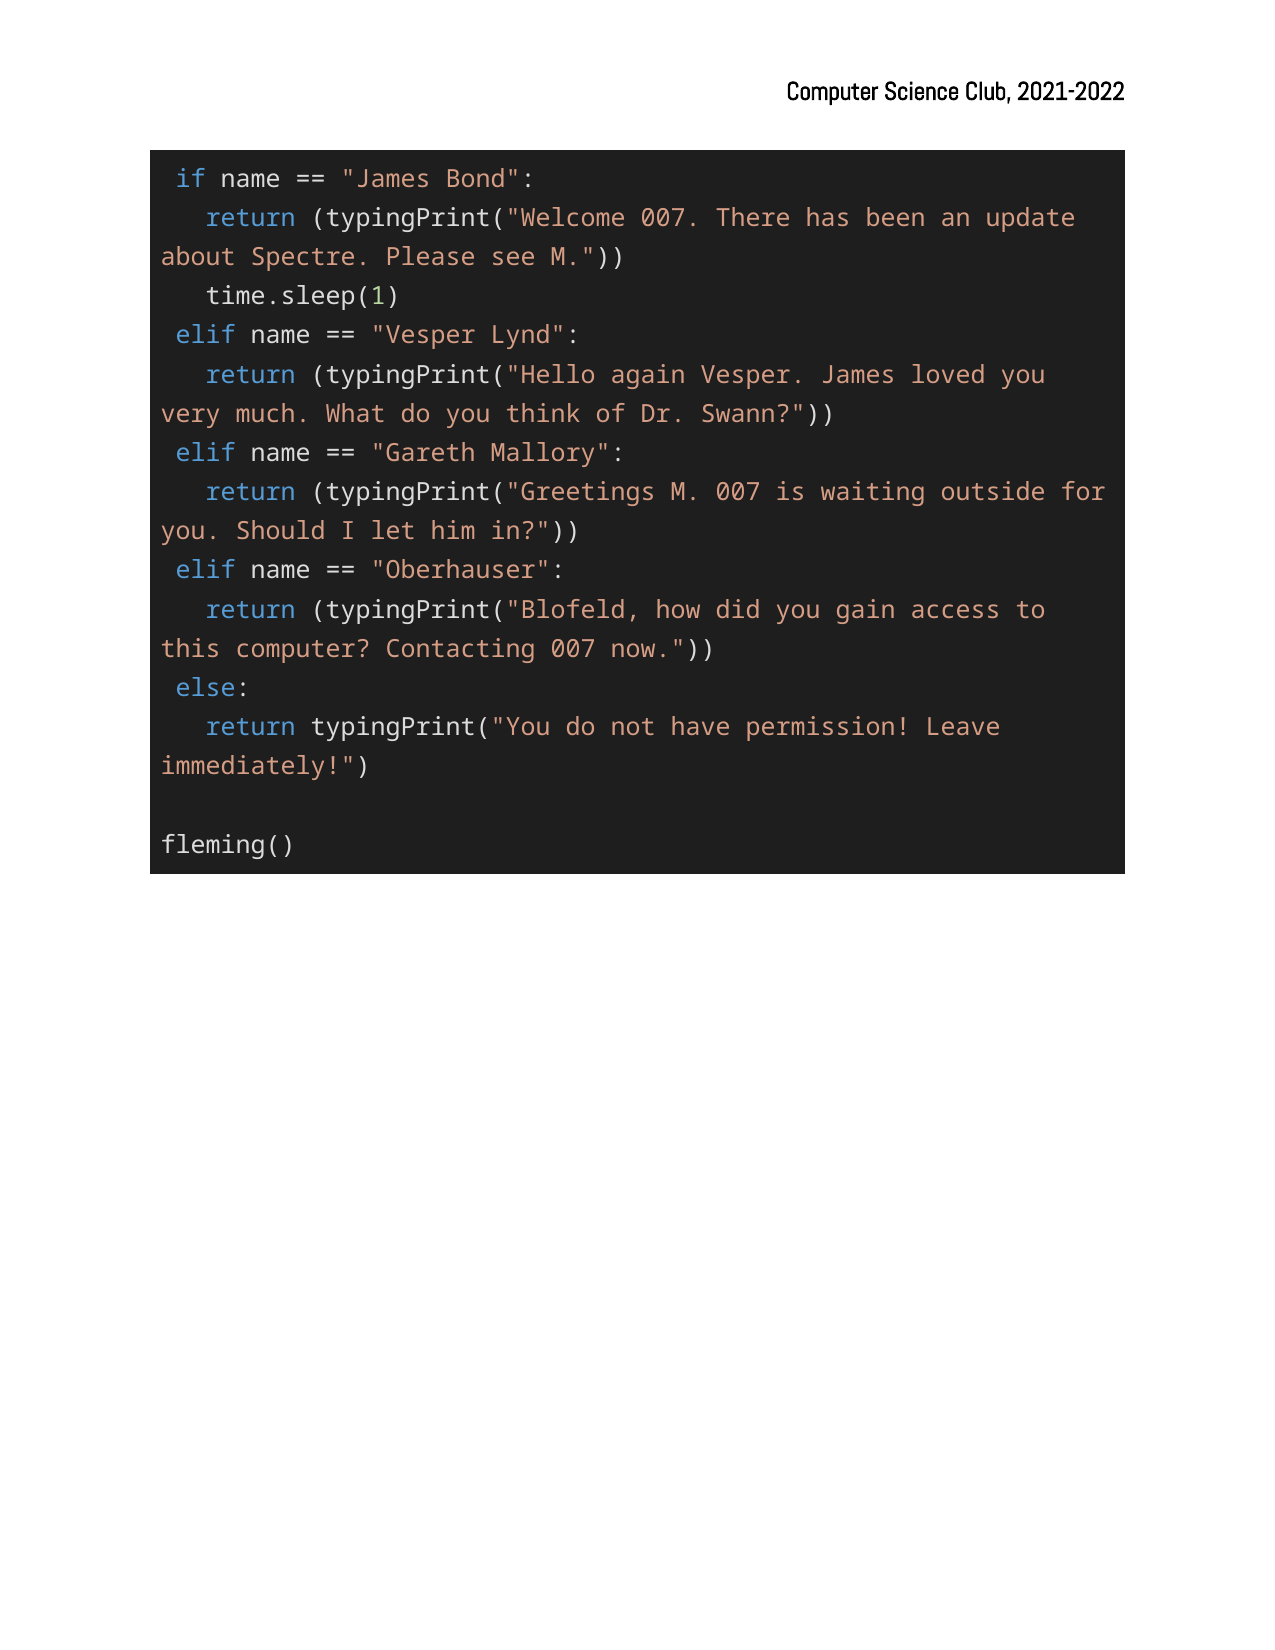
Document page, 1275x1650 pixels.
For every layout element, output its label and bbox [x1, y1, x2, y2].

table_header [150, 150, 1125, 874]
